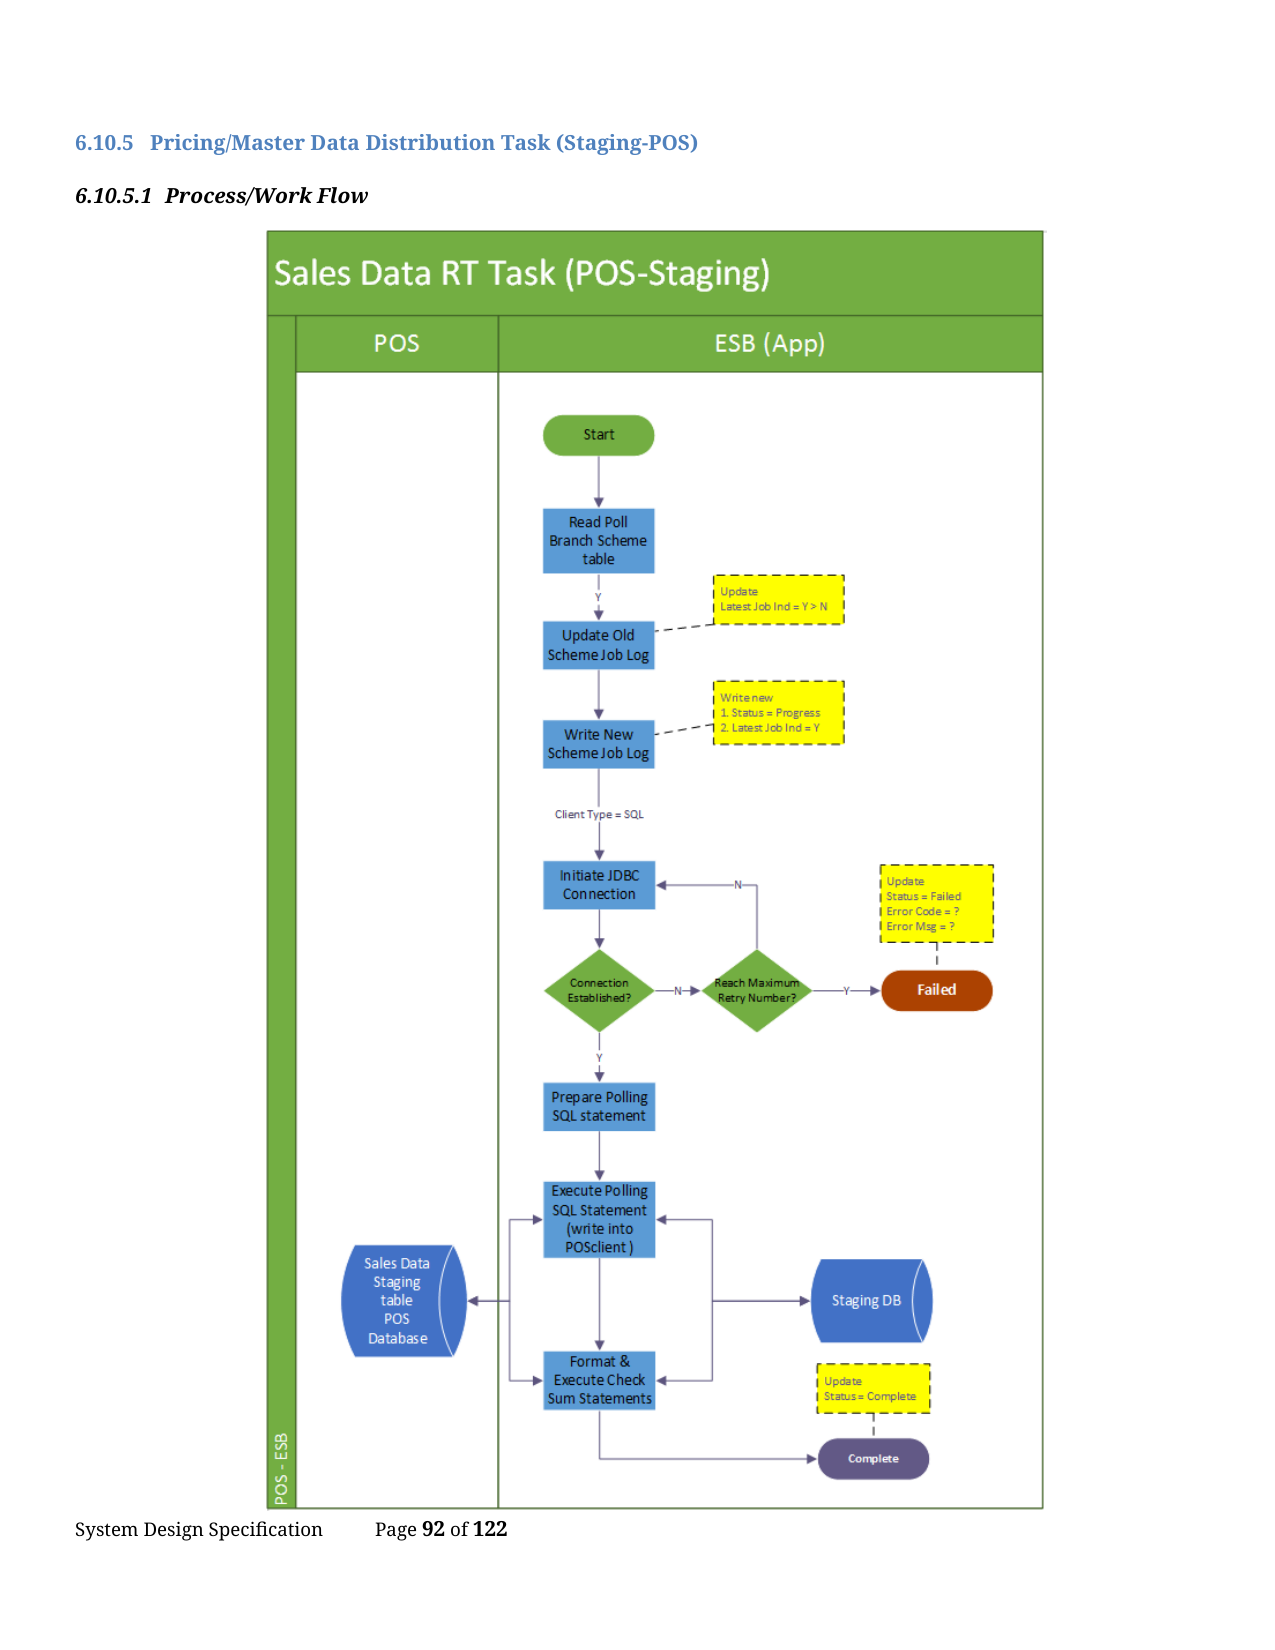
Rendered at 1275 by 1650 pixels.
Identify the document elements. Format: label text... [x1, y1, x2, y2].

subtitle Pricing/Master Data Distribution Task (Staging-POS) [75, 128, 1200, 156]
picture [265, 226, 1047, 1511]
subtitle Process/Work Flow [75, 181, 1200, 210]
